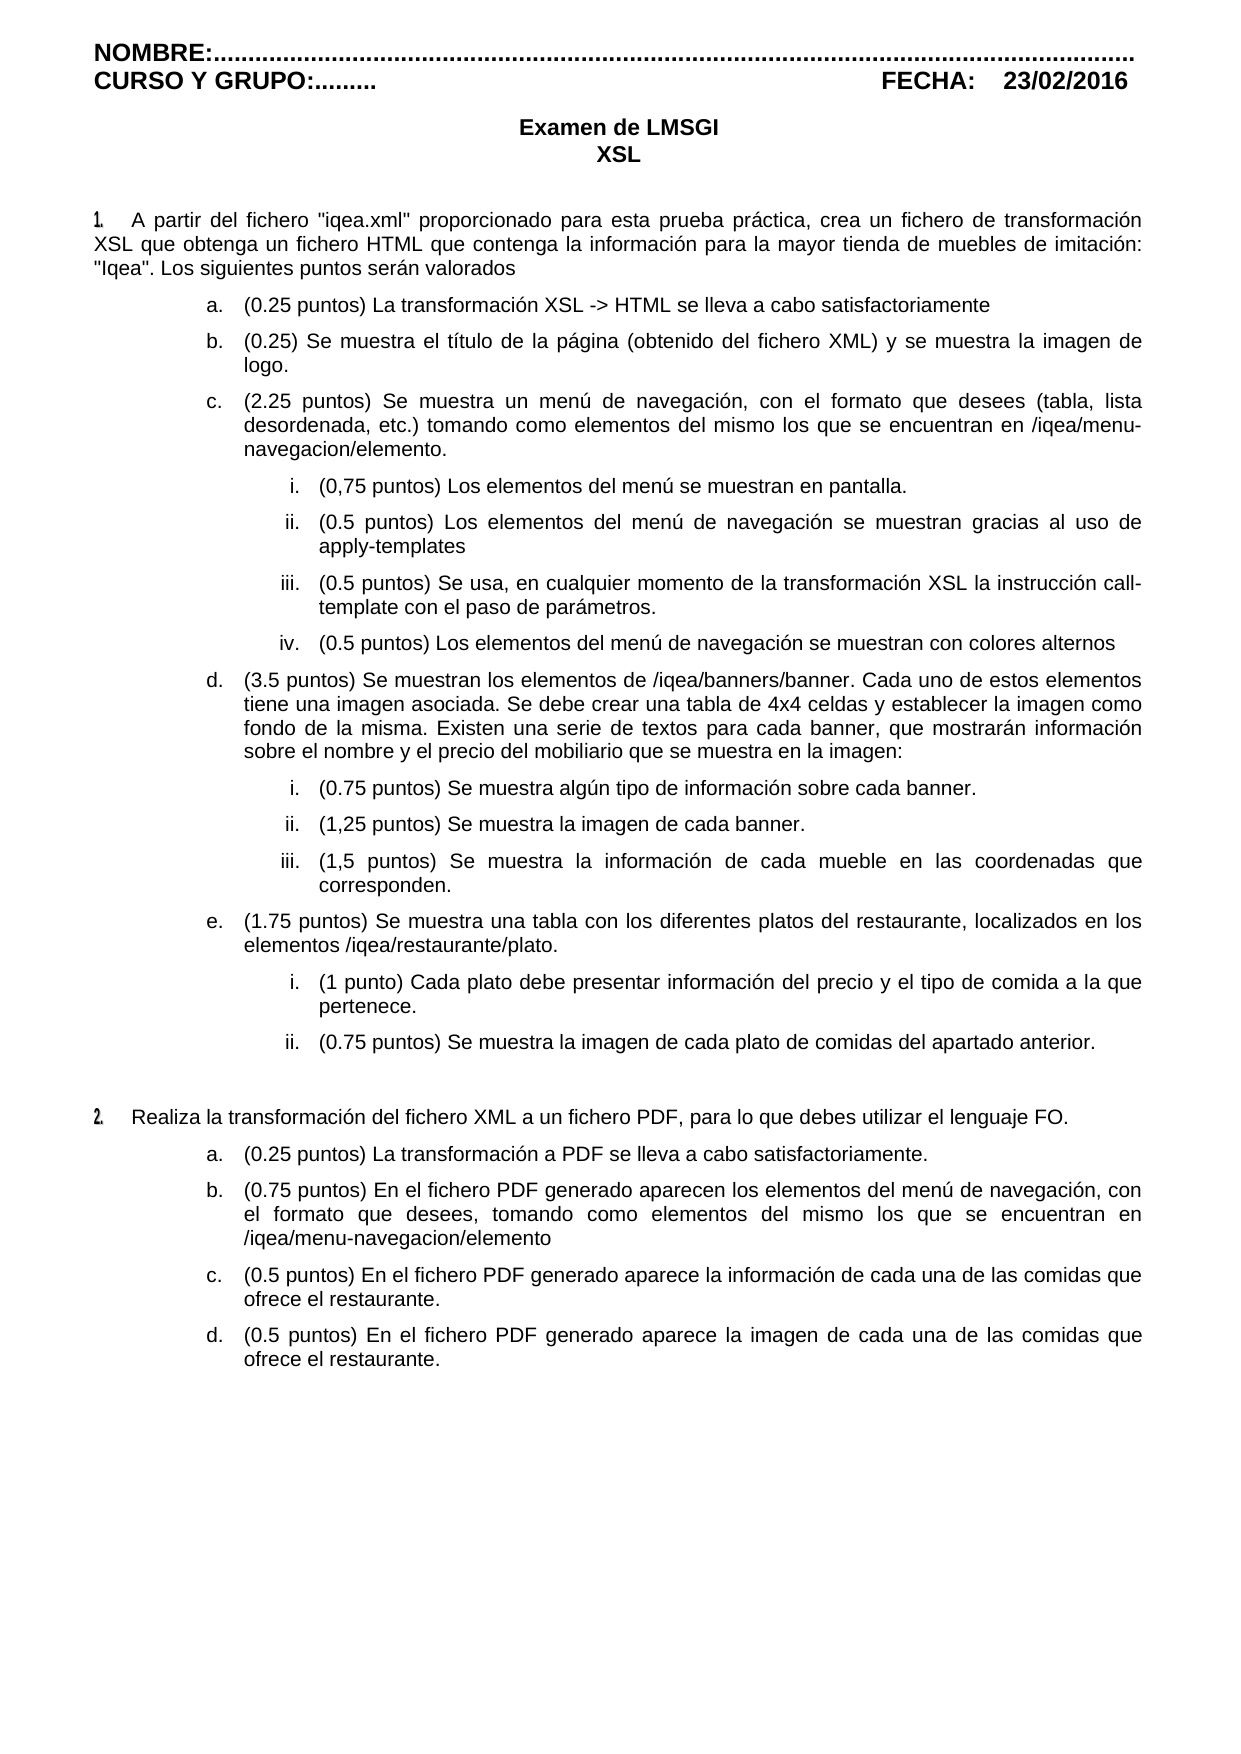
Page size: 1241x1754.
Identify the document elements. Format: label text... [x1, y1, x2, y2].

list (0.25 puntos) La transformación XSL -> HTML se lleva a cabo satisfactoriamente [206, 292, 1144, 316]
list (0.25 puntos) La transformación a PDF se lleva a cabo satisfactoriamente. [206, 1142, 1144, 1166]
text NOMBRE:..................................................................................................................................... CURSO Y GRUPO:......... FECHA: 23/02/2016 [94, 37, 1144, 95]
subtitle XSL [94, 141, 1144, 167]
list (0.5 puntos) En el fichero PDF generado aparece la información de cada una de las comidas que ofrece el restaurante. [206, 1263, 1144, 1311]
list (2.25 puntos) Se muestra un menú de navegación, con el formato que desees (tabla, lista desordenada, etc.) tomando como elementos del mismo los que se encuentran en /iqea/menu-navegacion/elemento. [206, 389, 1144, 461]
list (0,75 puntos) Los elementos del menú se muestran en pantalla. [300, 474, 1144, 498]
list (1,25 puntos) Se muestra la imagen de cada banner. [300, 812, 1144, 836]
text Realiza la transformación del fichero XML a un fichero PDF, para lo que debes utilizar el lenguaje FO. [94, 1103, 1144, 1129]
list (0.75 puntos) Se muestra la imagen de cada plato de comidas del apartado anterior. [300, 1030, 1144, 1054]
list (0.25) Se muestra el título de la página (obtenido del fichero XML) y se muestra la imagen de logo. [206, 329, 1144, 377]
list (0.75 puntos) En el fichero PDF generado aparecen los elementos del menú de navegación, con el formato que desees, tomando como elementos del mismo los que se encuentran en /iqea/menu-navegacion/elemento [206, 1178, 1144, 1250]
list (0.75 puntos) Se muestra algún tipo de información sobre cada banner. [300, 776, 1144, 800]
list (0.5 puntos) Se usa, en cualquier momento de la transformación XSL la instrucción call-template con el paso de parámetros. [300, 571, 1144, 618]
list (0.5 puntos) Los elementos del menú de navegación se muestran con colores alternos [300, 631, 1144, 655]
list (0.5 puntos) En el fichero PDF generado aparece la imagen de cada una de las comidas que ofrece el restaurante. [206, 1323, 1144, 1371]
list (3.5 puntos) Se muestran los elementos de /iqea/banners/banner. Cada uno de estos elementos tiene una imagen asociada. Se debe crear una tabla de 4x4 celdas y establecer la imagen como fondo de la misma. Existen una serie de textos para cada banner, que mostrarán información sobre el nombre y el precio del mobiliario que se muestra en la imagen: [206, 667, 1144, 763]
text A partir del fichero "iqea.xml" proporcionado para esta prueba práctica, crea un fichero de transformación XSL que obtenga un fichero HTML que contenga la información para la mayor tienda de muebles de imitación: "Iqea". Los siguientes puntos serán valorados [94, 206, 1144, 280]
list (0.5 puntos) Los elementos del menú de navegación se muestran gracias al uso de apply-templates [300, 510, 1144, 558]
list (1 punto) Cada plato debe presentar información del precio y el tipo de comida a la que pertenece. [300, 969, 1144, 1017]
list (1,5 puntos) Se muestra la información de cada mueble en las coordenadas que corresponden. [300, 849, 1144, 897]
subtitle Examen de LMSGI [94, 114, 1144, 141]
list (1.75 puntos) Se muestra una tabla con los diferentes platos del restaurante, localizados en los elementos /iqea/restaurante/plato. [206, 909, 1144, 957]
